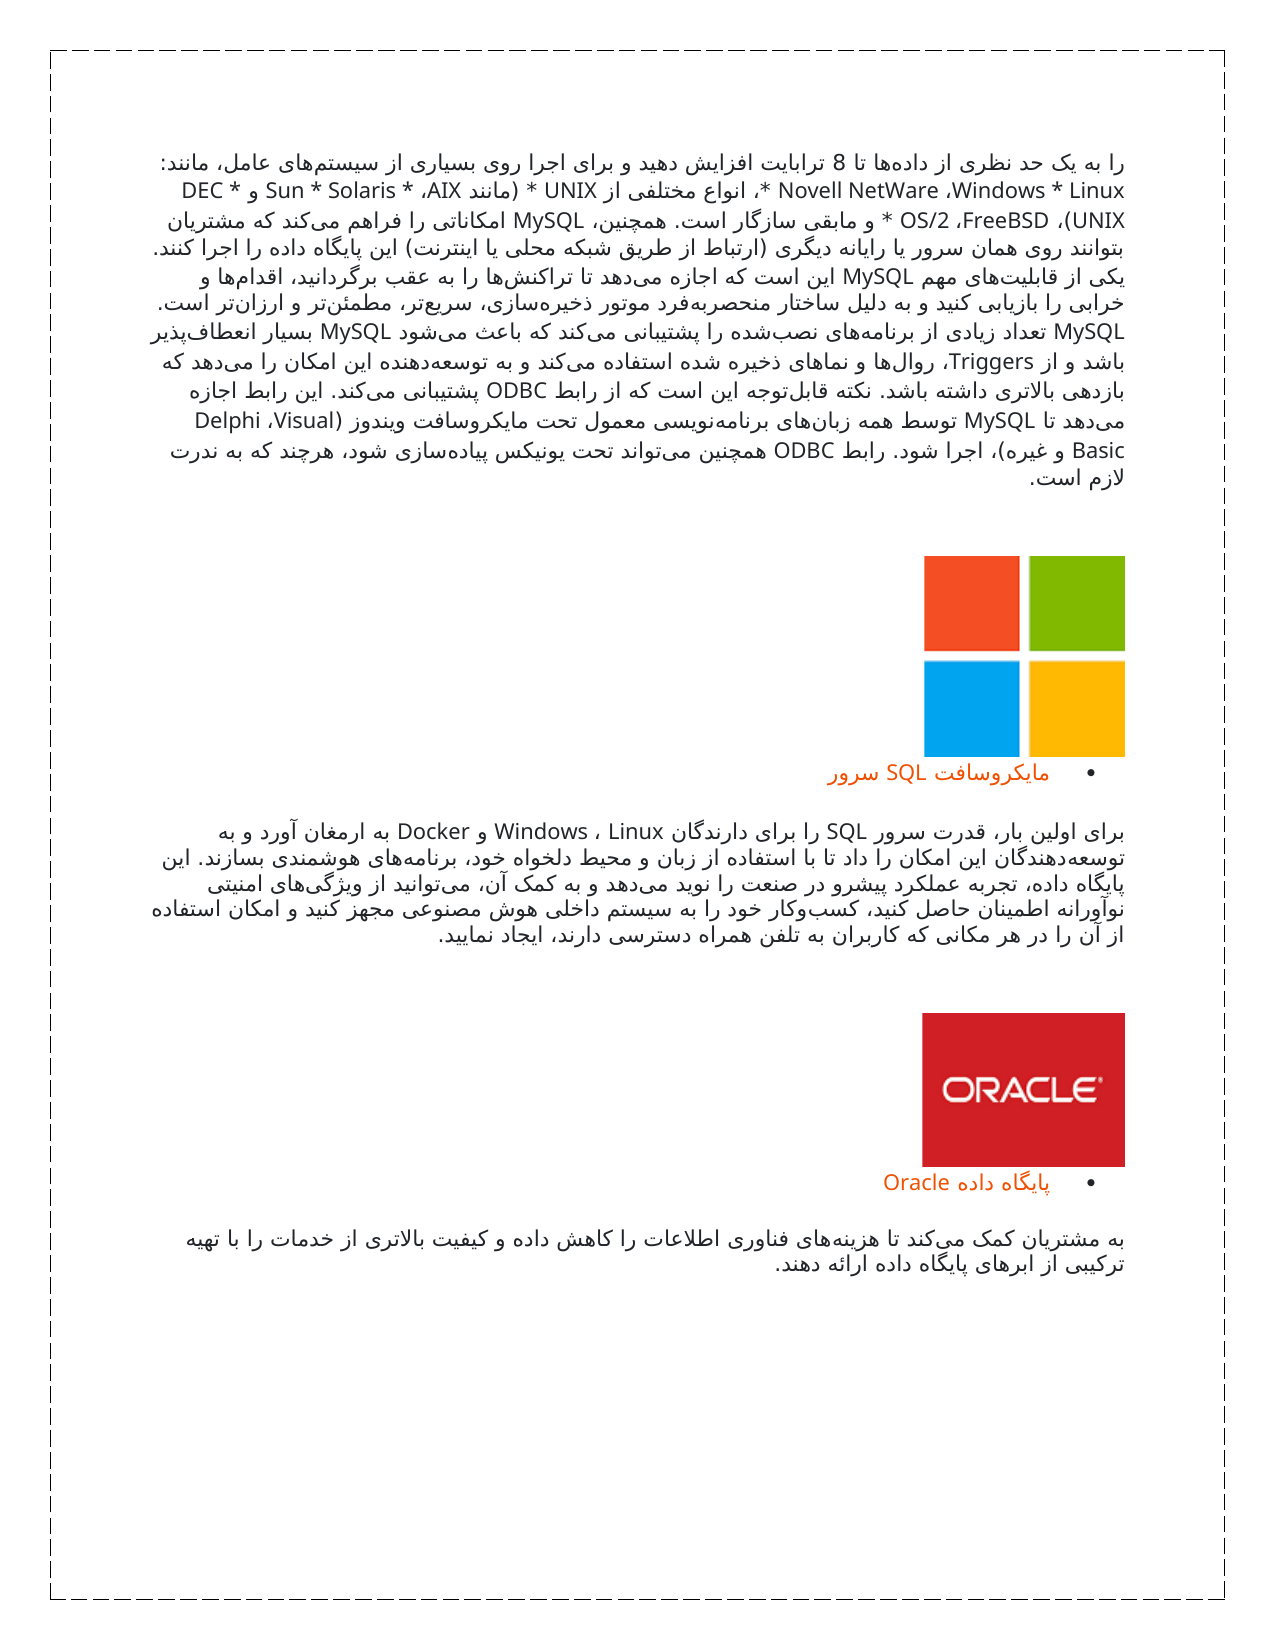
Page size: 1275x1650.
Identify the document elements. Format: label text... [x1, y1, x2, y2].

list مایکروسافت SQL سرور [150, 757, 1087, 786]
picture [924, 556, 1125, 757]
picture [922, 1013, 1125, 1167]
text برای اولین بار، قدرت سرور SQL را برای دارندگان Windows ، Linux و Docker به ارمغان آورد و به توسعه‌دهندگان این امکان را داد تا با استفاده از زبان و محیط دلخواه خود، برنامه‌های هوشمندی بسازند. این پایگاه داده، تجربه عملکرد پیشرو در صنعت را نوید می‌دهد و به کمک آن، می‌توانید از ویژگی‌های امنیتی نوآورانه اطمینان حاصل کنید، کسب‌وکار خود را به سیستم داخلی هوش مصنوعی مجهز کنید و امکان استفاده از آن را در هر مکانی که کاربران به تلفن همراه دسترسی دارند، ایجاد نمایید. [150, 816, 1125, 947]
list پایگاه داده Oracle [150, 1167, 1087, 1197]
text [150, 150, 1125, 490]
text به مشتریان کمک می‌کند تا هزینه‌های فناوری اطلاعات را کاهش داده و کیفیت بالاتری از خدمات را با تهیه ترکیبی از ابرهای پایگاه داده ارائه دهند. [150, 1226, 1125, 1277]
